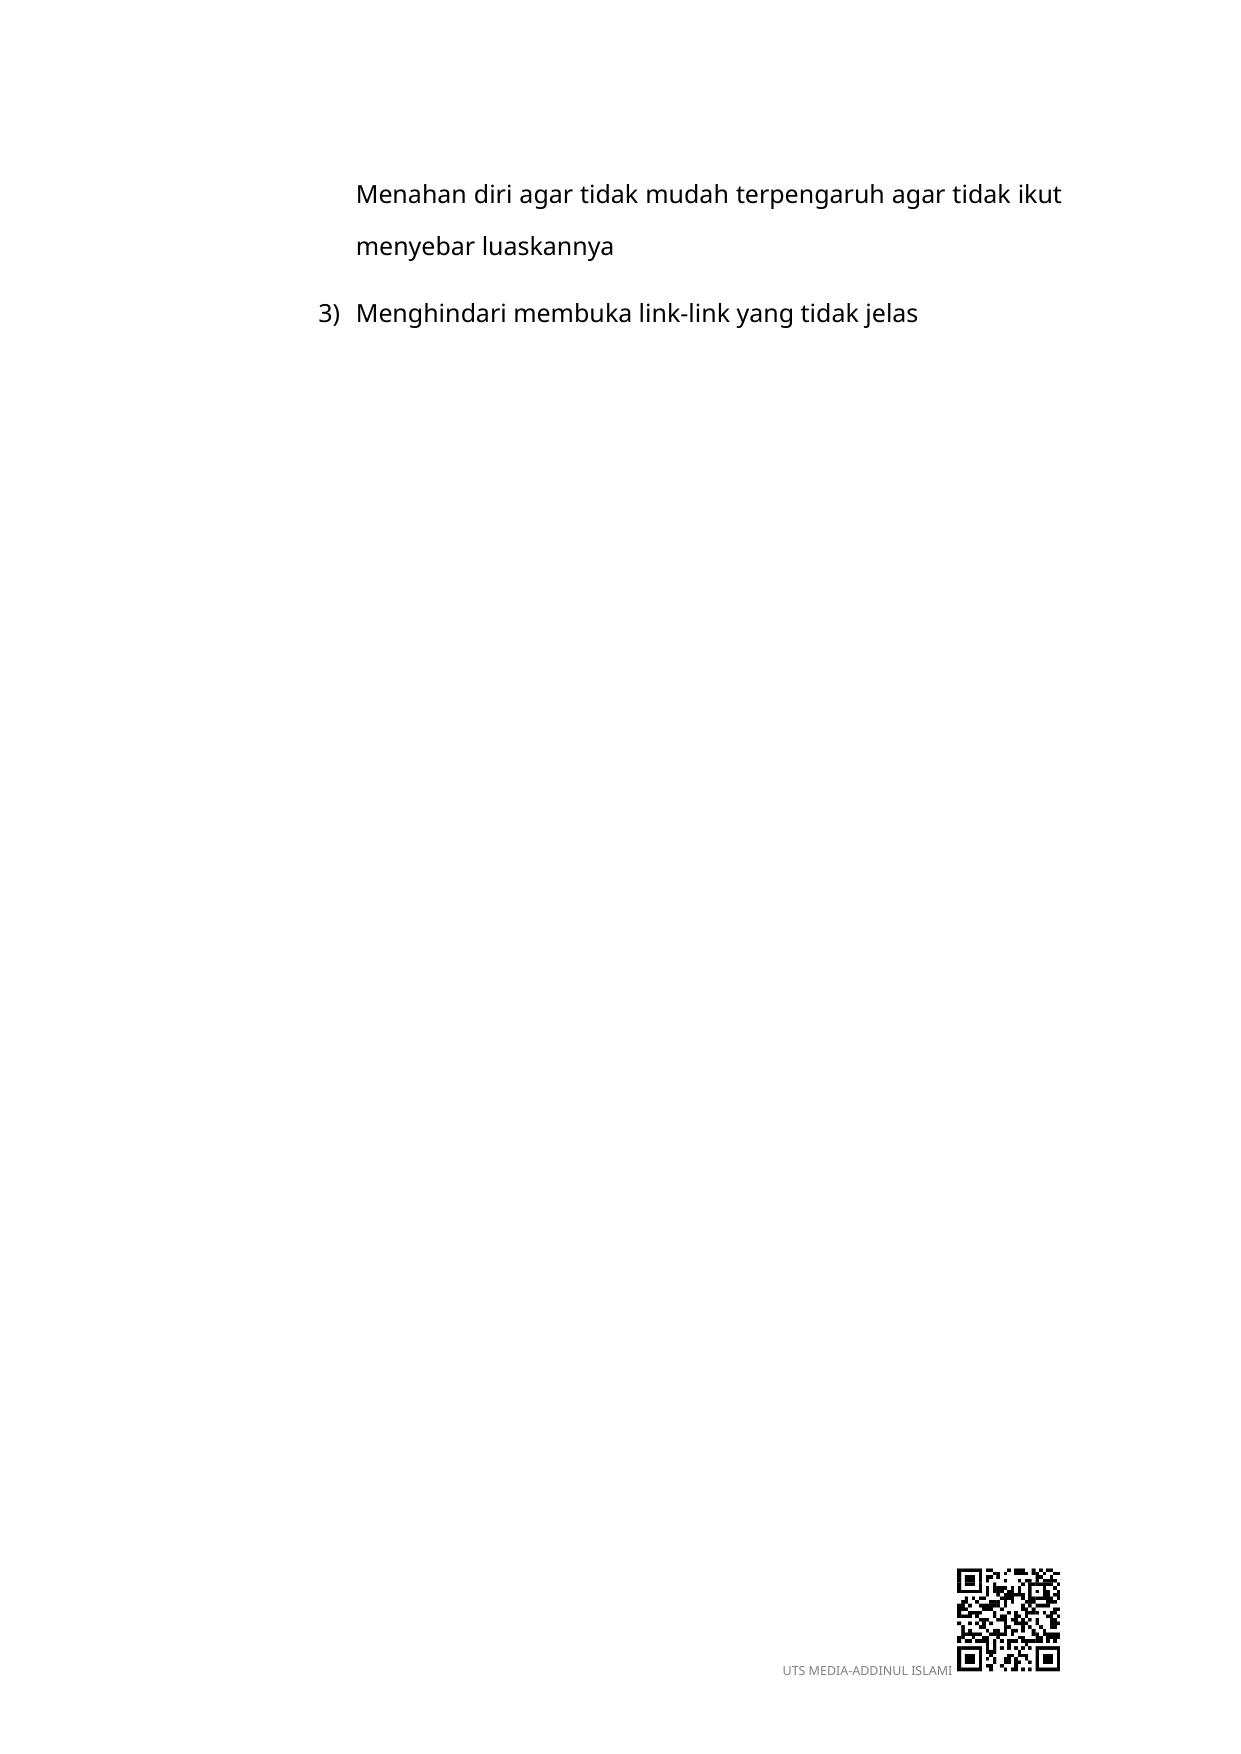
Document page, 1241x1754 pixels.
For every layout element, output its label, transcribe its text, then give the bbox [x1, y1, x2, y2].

list Menahan diri agar tidak mudah terpengaruh agar tidak ikut menyebar luaskannya [356, 177, 1063, 262]
list Menghindari membuka link-link yang tidak jelas [318, 296, 1063, 330]
picture [952, 1564, 1064, 1676]
